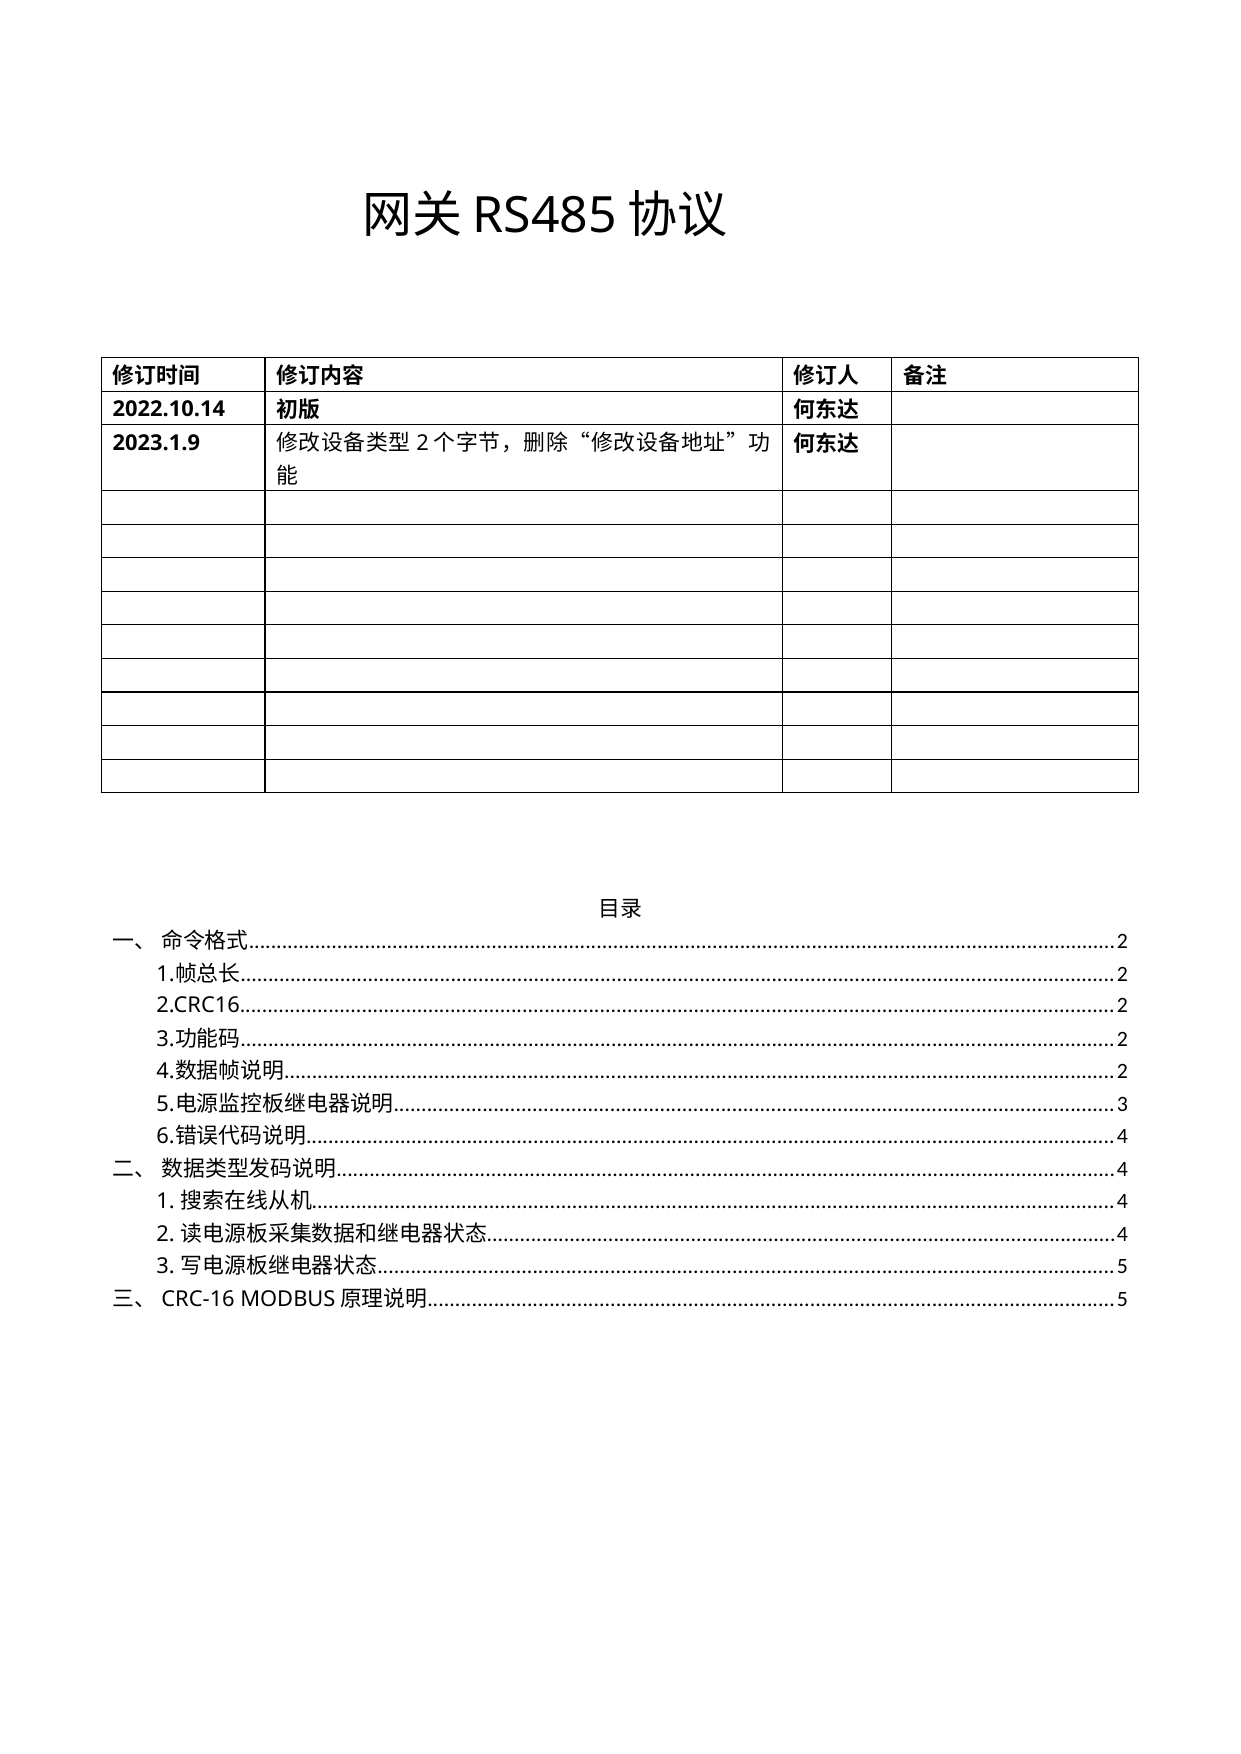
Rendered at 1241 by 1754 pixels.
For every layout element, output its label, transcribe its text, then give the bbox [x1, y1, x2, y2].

table_cell [102, 625, 264, 658]
table_cell 初版 [266, 392, 782, 424]
table_cell [783, 726, 891, 758]
table_cell [892, 726, 1138, 758]
table_cell [783, 558, 891, 591]
table_cell [783, 525, 891, 557]
table_cell 2022.10.14 [102, 392, 264, 424]
table_cell [266, 558, 782, 591]
table_cell [102, 726, 264, 758]
table_cell [102, 592, 264, 624]
table_cell [783, 625, 891, 658]
table_cell 何东达 [783, 425, 891, 490]
table_cell [892, 525, 1138, 557]
table_cell [266, 760, 782, 792]
table_header 备注 [892, 358, 1138, 391]
table_cell [892, 491, 1138, 524]
table_cell [102, 659, 264, 691]
table_header 修订内容 [266, 358, 782, 391]
table_cell [266, 693, 782, 725]
table_cell [783, 592, 891, 624]
table_cell [783, 491, 891, 524]
table_cell 修改设备类型2个字节，删除“修改设备地址”功能 [266, 425, 782, 490]
text 网关RS485协议 [112, 162, 1128, 259]
table_cell [102, 693, 264, 725]
table_header 修订人 [783, 358, 891, 391]
table_cell [892, 625, 1138, 658]
table_cell [102, 491, 264, 524]
table_cell [892, 693, 1138, 725]
table_cell [266, 491, 782, 524]
table_cell [892, 392, 1138, 424]
table_cell [266, 659, 782, 691]
table_cell [892, 659, 1138, 691]
table_cell [892, 592, 1138, 624]
table_cell [892, 425, 1138, 490]
table_cell [783, 760, 891, 792]
table_cell [266, 726, 782, 758]
table_cell [892, 558, 1138, 591]
table_cell [266, 525, 782, 557]
table_header 修订时间 [102, 358, 264, 391]
table_cell 2023.1.9 [102, 425, 264, 490]
table_cell [783, 693, 891, 725]
table_cell [266, 625, 782, 658]
table_cell [102, 558, 264, 591]
table_cell 何东达 [783, 392, 891, 424]
table_cell [102, 760, 264, 792]
table_cell [892, 760, 1138, 792]
table_cell [102, 525, 264, 557]
table_cell [266, 592, 782, 624]
table_cell [783, 659, 891, 691]
